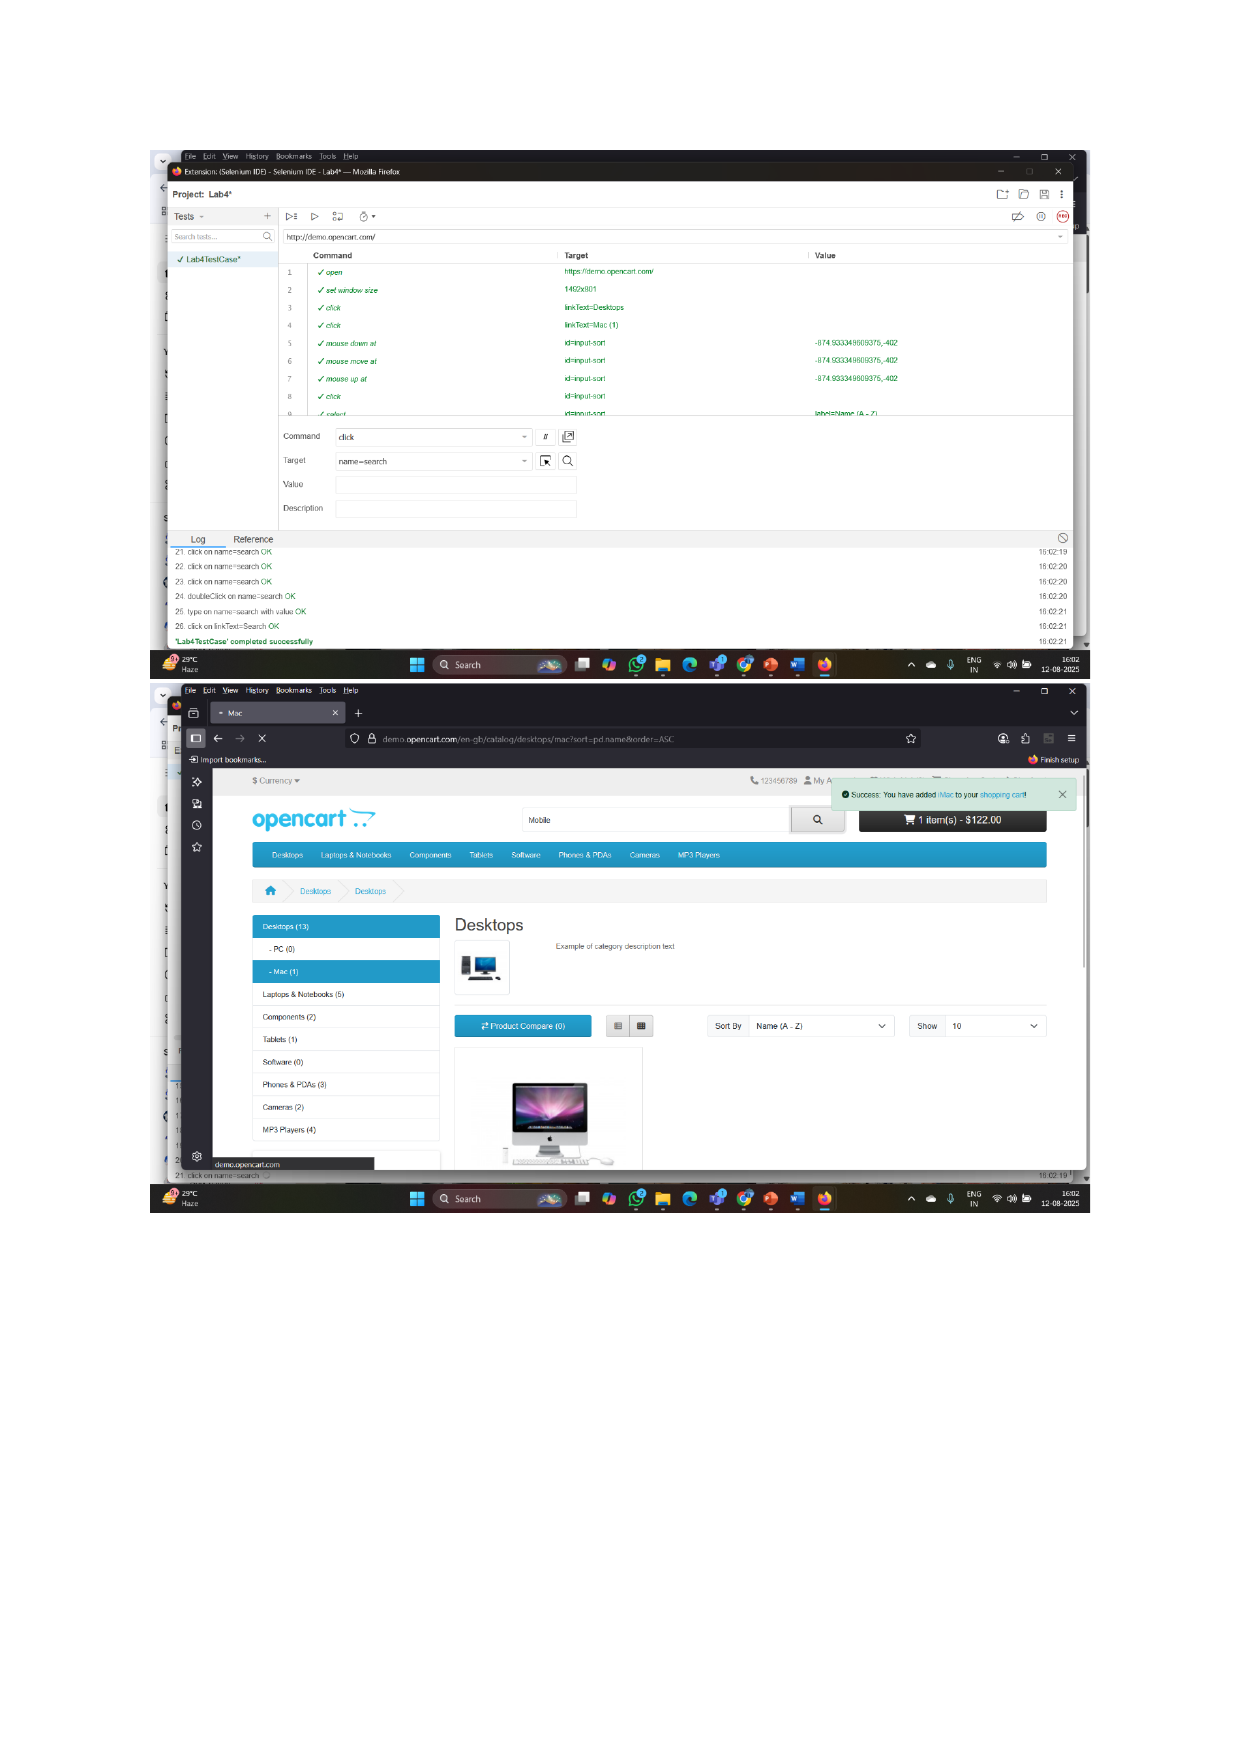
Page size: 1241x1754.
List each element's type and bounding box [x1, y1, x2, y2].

picture [150, 150, 1091, 679]
picture [150, 683, 1091, 1213]
